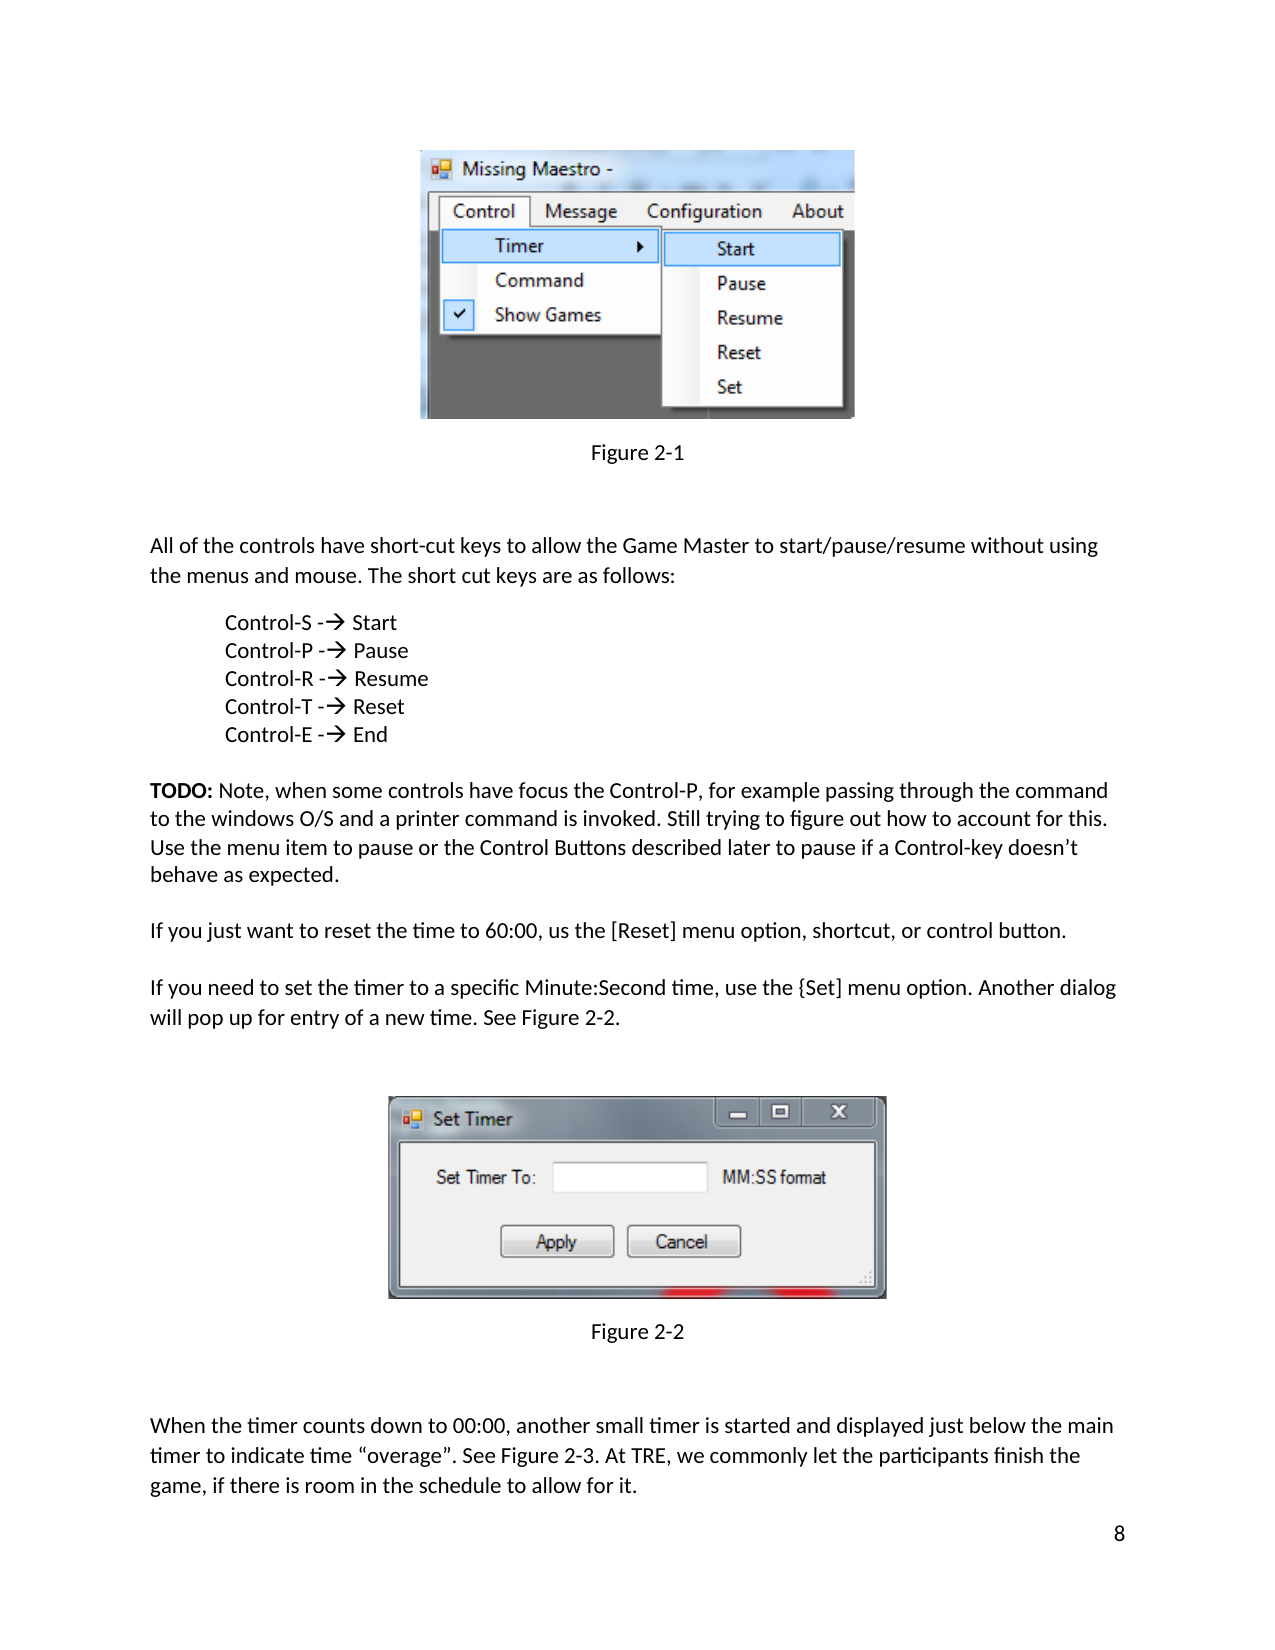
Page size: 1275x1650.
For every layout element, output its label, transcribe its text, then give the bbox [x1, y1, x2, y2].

picture [420, 150, 855, 419]
text Control-R - Resume [225, 664, 1125, 692]
text Control-T - Reset [225, 692, 1125, 721]
text Figure 2-1 [150, 438, 1125, 466]
text Figure 2-2 [150, 1317, 1125, 1345]
text If you need to set the timer to a specific Minute:Second time, use the {Set] menu option. Another dialog will pop up for entry of a new time. See Figure 2-2. [150, 973, 1125, 1031]
text When the timer counts down to 00:00, another small timer is started and displayed just below the main timer to indicate time “overage”. See Figure 2-3. At TRE, we commonly let the participants finish the game, if there is room in the schedule to allow for it. [150, 1411, 1125, 1499]
text Control-P - Pause [225, 636, 1125, 664]
text Control-S - Start [225, 608, 1125, 636]
text All of the controls have short-cut keys to allow the Game Master to start/pause/resume without using the menus and mouse. The short cut keys are as follows: [150, 531, 1125, 589]
picture [388, 1096, 887, 1299]
text TODO: Note, when some controls have focus the Control-P, for example passing through the command to the windows O/S and a printer command is invoked. Still trying to figure out how to account for this. Use the menu item to pause or the Control Buttons described later to pause if a Control-key doesn’t behave as expected. [150, 777, 1125, 889]
text If you just want to reset the time to 60:00, us the [Reset] menu option, shortcut, or control button. [150, 917, 1125, 945]
text Control-E - End [225, 721, 1125, 748]
